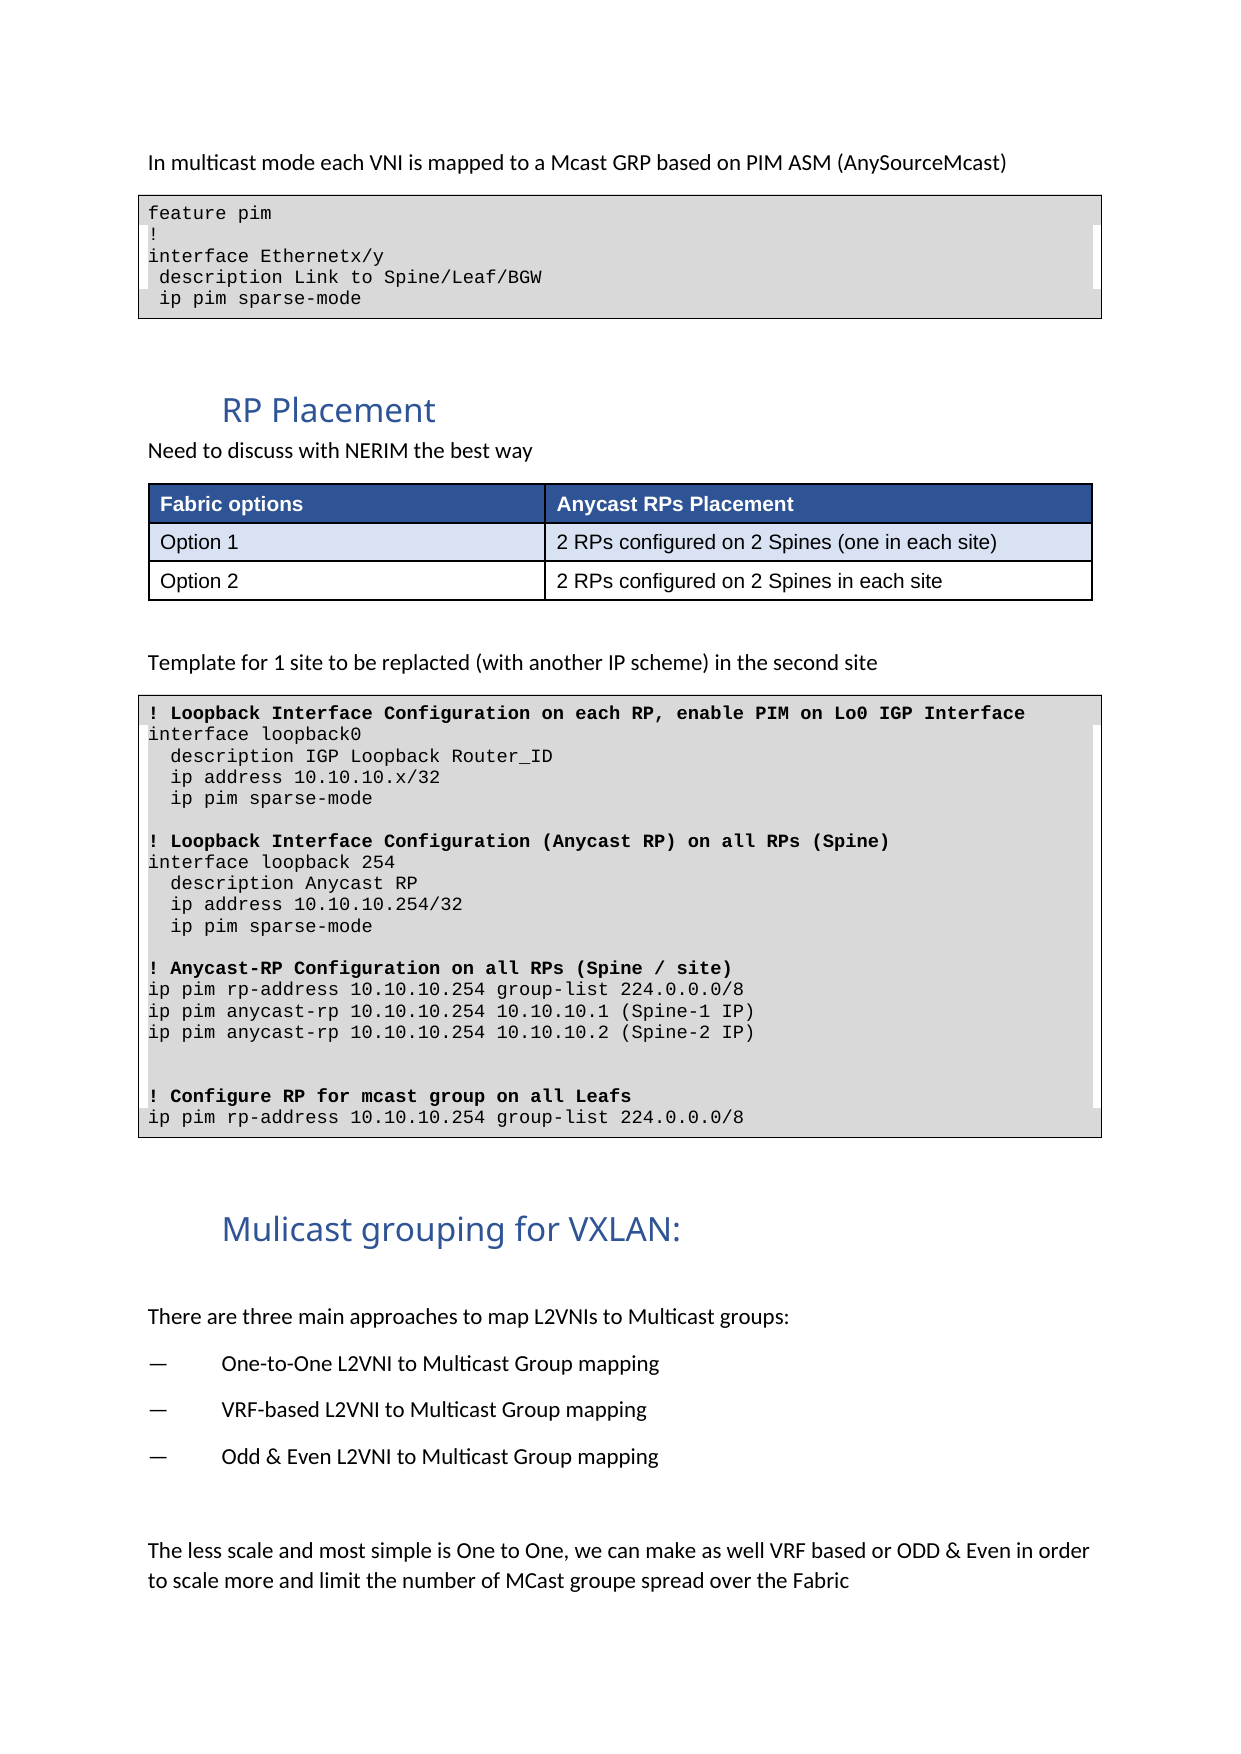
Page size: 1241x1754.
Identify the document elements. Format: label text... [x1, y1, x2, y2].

table_cell Option 2 [150, 562, 544, 599]
table_cell Option 1 [150, 524, 544, 560]
text ip pim anycast-rp 10.10.10.254 10.10.10.2 (Spine-2 IP) [148, 1023, 1093, 1044]
text ! Loopback Interface Configuration (Anycast RP) on all RPs (Spine) [148, 831, 1093, 853]
text ip pim sparse-mode [148, 916, 1093, 938]
text — One-to-One L2VNI to Multicast Group mapping [148, 1349, 1093, 1377]
text interface loopback 254 [148, 853, 1093, 874]
text Need to discuss with NERIM the best way [148, 436, 1093, 464]
text ip address 10.10.10.254/32 [148, 895, 1093, 916]
text interface Ethernetx/y [148, 246, 1093, 268]
table_header Anycast RPs Placement [546, 485, 1091, 522]
text — VRF-based L2VNI to Multicast Group mapping [148, 1396, 1093, 1423]
text In multicast mode each VNI is mapped to a Mcast GRP based on PIM ASM (AnySourceMcast) [148, 148, 1093, 176]
subtitle RP Placement [148, 387, 1093, 433]
table_cell 2 RPs configured on 2 Spines (one in each site) [546, 524, 1091, 560]
text ip pim anycast-rp 10.10.10.254 10.10.10.1 (Spine-1 IP) [148, 1001, 1093, 1023]
text ip address 10.10.10.x/32 [148, 768, 1093, 789]
text feature pim [139, 196, 1101, 225]
table_header Fabric options [150, 485, 544, 522]
text ! Loopback Interface Configuration on each RP, enable PIM on Lo0 IGP Interface [139, 696, 1101, 725]
text ! Anycast-RP Configuration on all RPs (Spine / site) [148, 959, 1093, 980]
text ip pim sparse-mode [139, 279, 1101, 318]
text ! [148, 225, 1093, 246]
text ip pim rp-address 10.10.10.254 group-list 224.0.0.0/8 [148, 980, 1093, 1001]
text interface loopback0 [148, 725, 1093, 746]
table_cell 2 RPs configured on 2 Spines in each site [546, 562, 1091, 599]
text ip pim rp-address 10.10.10.254 group-list 224.0.0.0/8 [139, 1098, 1101, 1137]
text ip pim sparse-mode [148, 789, 1093, 810]
text description IGP Loopback Router_ID [148, 746, 1093, 768]
text There are three main approaches to map L2VNIs to Multicast groups: [148, 1302, 1093, 1330]
text Template for 1 site to be replacted (with another IP scheme) in the second site [148, 648, 1093, 676]
subtitle Mulicast grouping for VXLAN: [148, 1206, 1093, 1251]
text description Anycast RP [148, 874, 1093, 895]
text — Odd & Even L2VNI to Multicast Group mapping [148, 1442, 1093, 1470]
text The less scale and most simple is One to One, we can make as well VRF based or ODD & Even in order to scale more and limit the number of MCast groupe spread over the Fabric [148, 1536, 1093, 1594]
